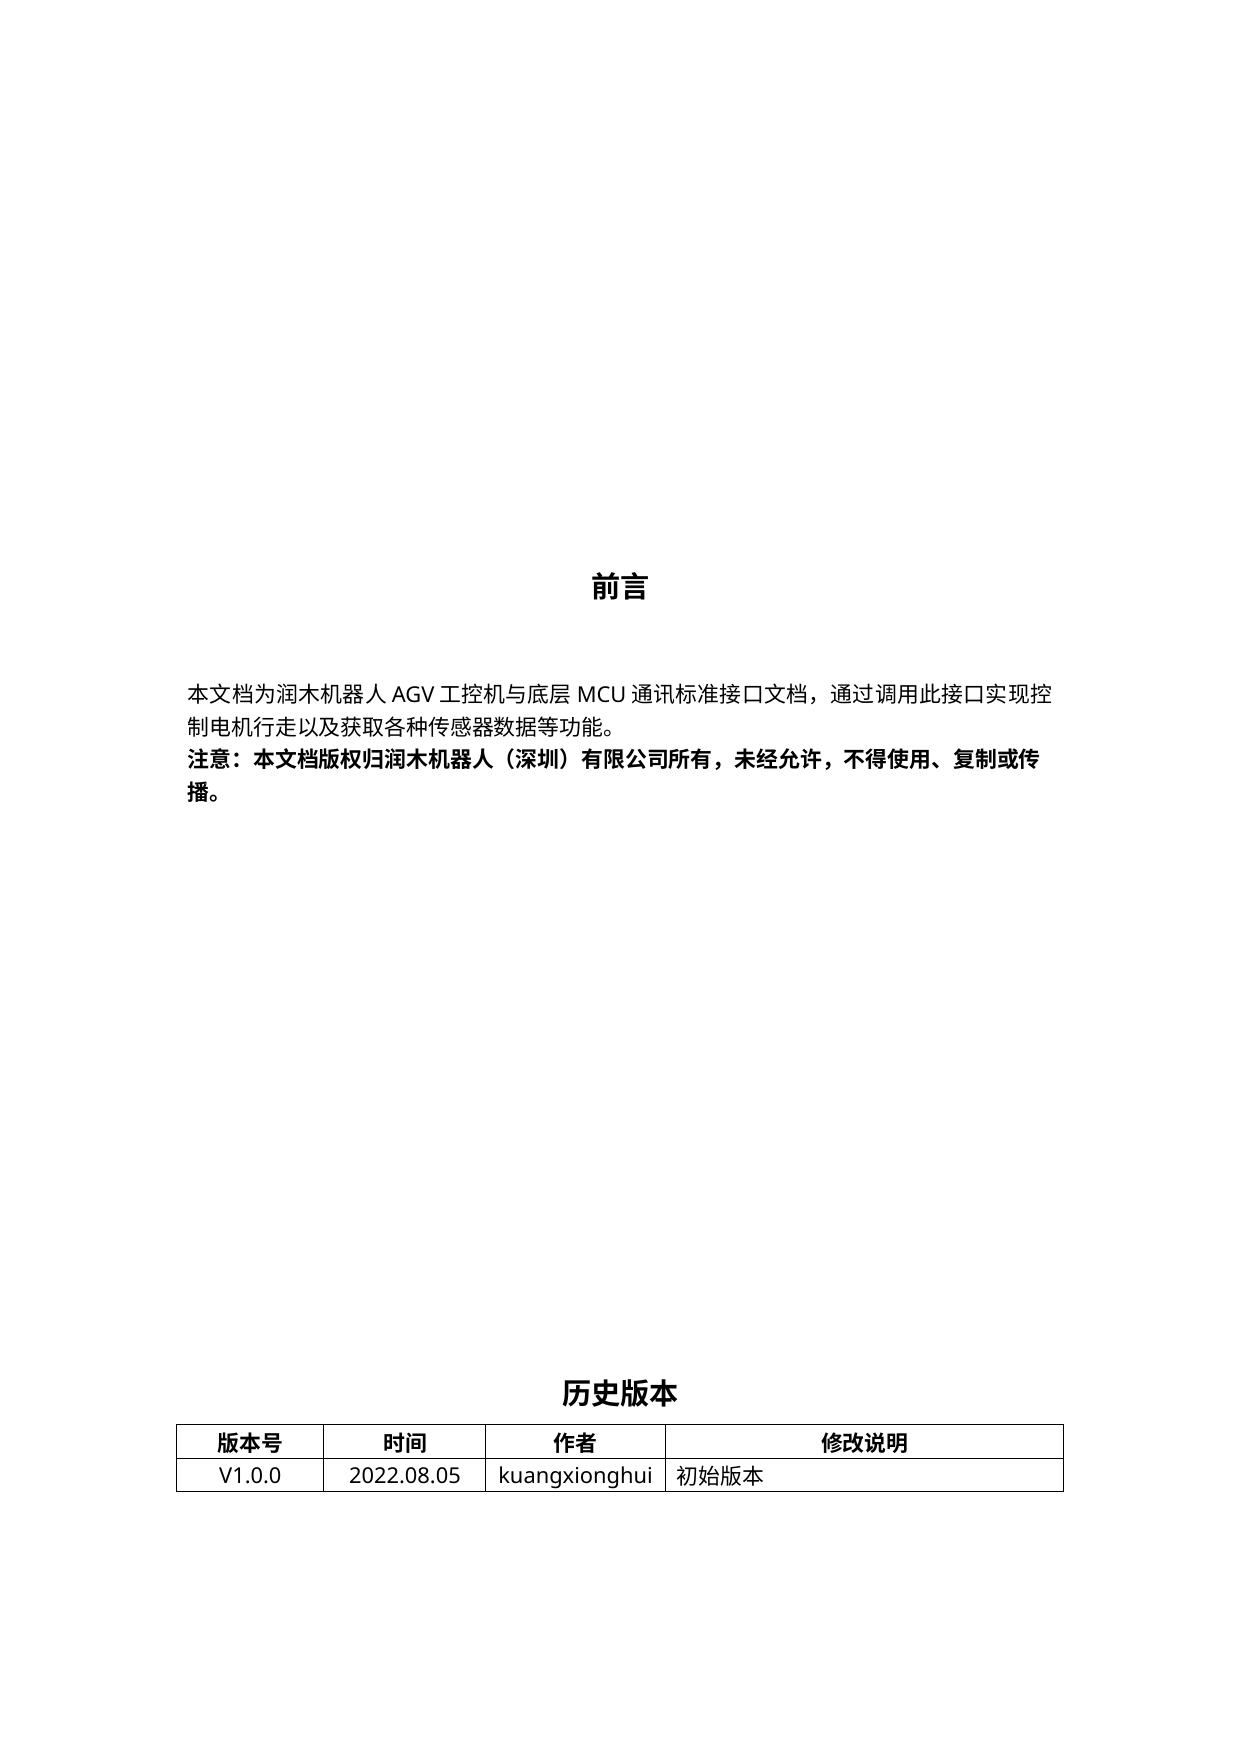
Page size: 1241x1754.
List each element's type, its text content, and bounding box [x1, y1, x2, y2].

table_header 修改说明 [666, 1425, 1063, 1458]
table_header 版本号 [177, 1425, 323, 1458]
text 注意：本文档版权归润木机器人（深圳）有限公司所有，未经允许，不得使用、复制或传播。 [187, 742, 1053, 807]
table_cell V1.0.0 [177, 1459, 323, 1491]
table_cell 初始版本 [666, 1459, 1063, 1491]
text 本文档为润木机器人AGV工控机与底层MCU通讯标准接口文档，通过调用此接口实现控制电机行走以及获取各种传感器数据等功能。 [187, 677, 1053, 742]
table_cell kuangxionghui [486, 1459, 665, 1491]
table_cell 2022.08.05 [324, 1459, 485, 1491]
table_header 作者 [486, 1425, 665, 1458]
subtitle 前言 [187, 552, 1053, 617]
text 历史版本 [187, 1359, 1053, 1424]
table_header 时间 [324, 1425, 485, 1458]
